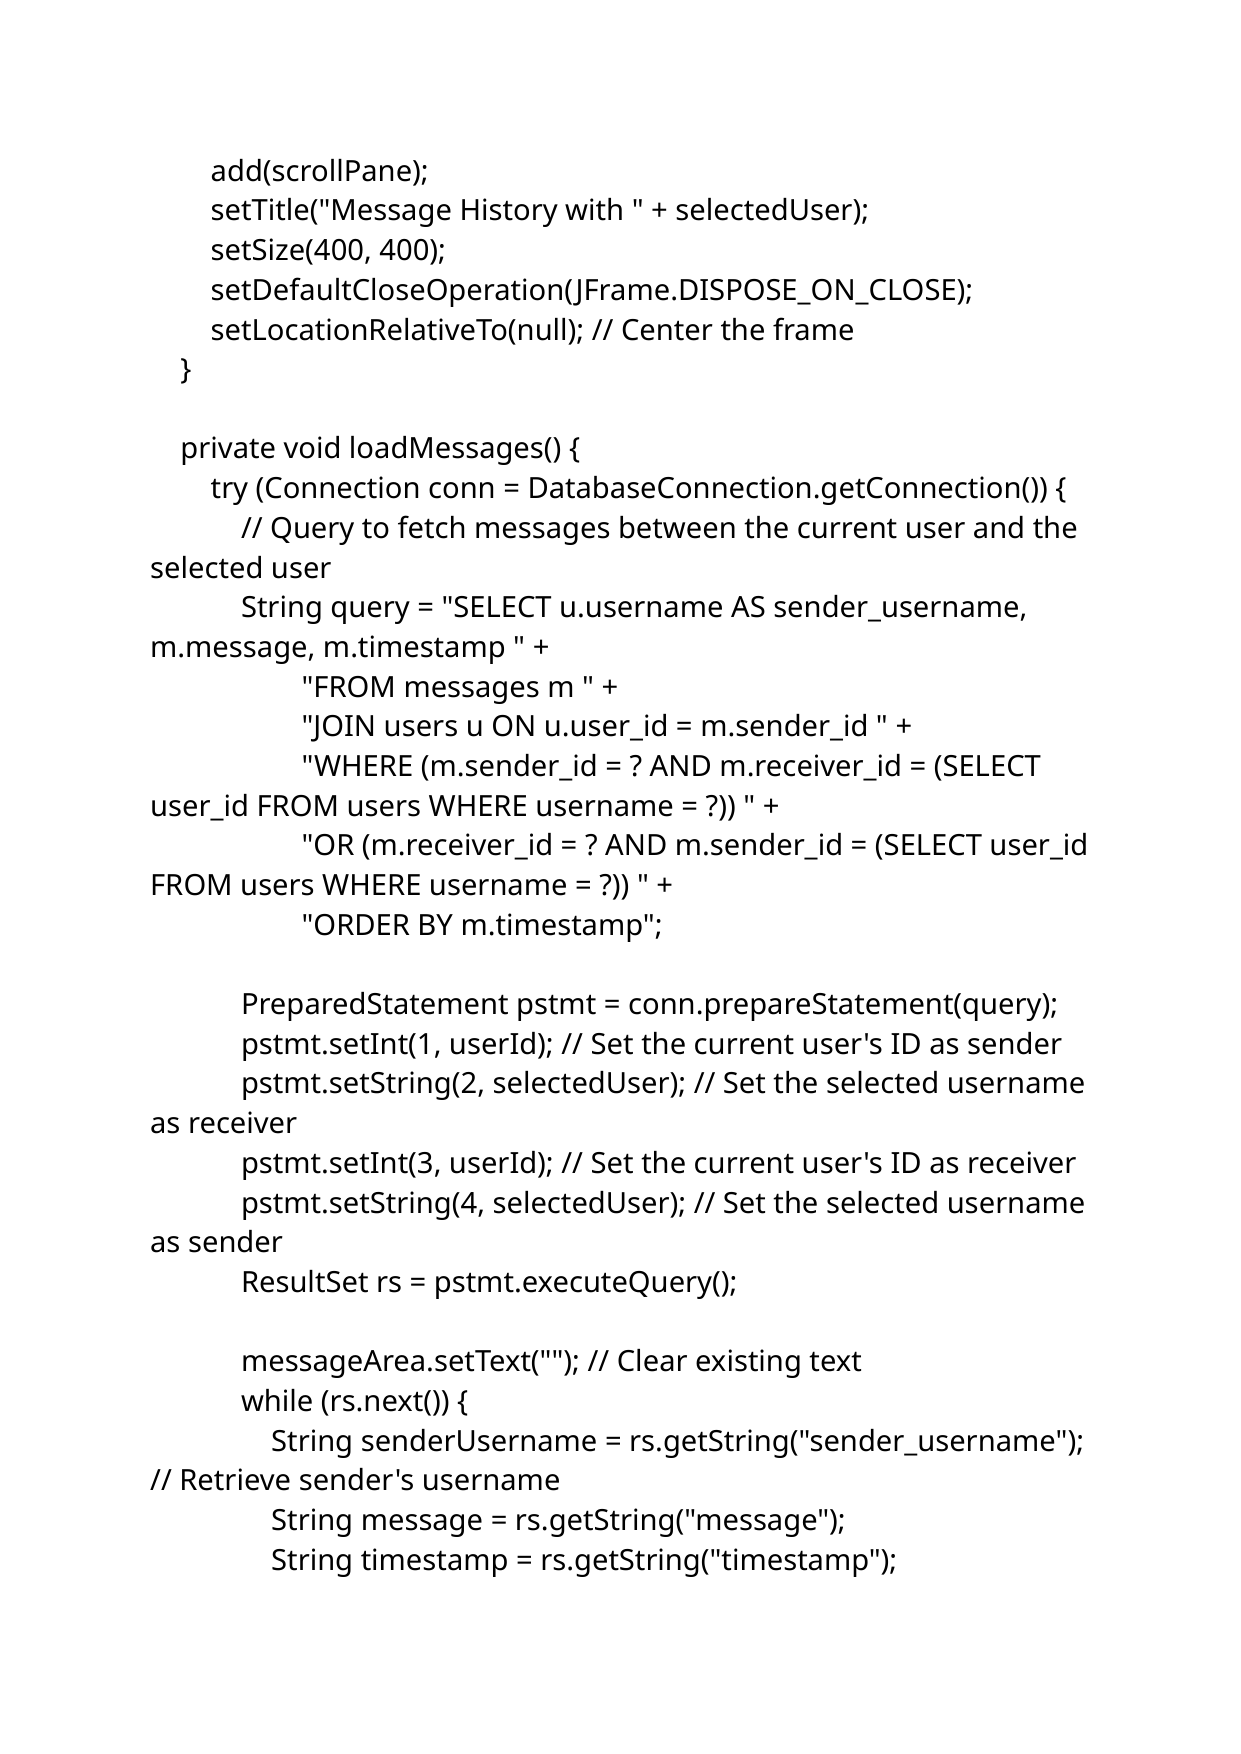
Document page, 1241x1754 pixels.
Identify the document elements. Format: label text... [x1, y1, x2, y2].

text try (Connection conn = DatabaseConnection.getConnection()) { [150, 467, 1090, 507]
text } [150, 348, 1090, 388]
text String message = rs.getString("message"); [150, 1499, 1090, 1539]
text setDefaultCloseOperation(JFrame.DISPOSE_ON_CLOSE); [150, 269, 1090, 309]
text ResultSet rs = pstmt.executeQuery(); [150, 1261, 1090, 1301]
text String senderUsername = rs.getString("sender_username"); // Retrieve sender's username [150, 1420, 1090, 1499]
text while (rs.next()) { [150, 1380, 1090, 1420]
text setSize(400, 400); [150, 229, 1090, 269]
text "FROM messages m " + [150, 666, 1090, 706]
text private void loadMessages() { [150, 428, 1090, 467]
text String query = "SELECT u.username AS sender_username, m.message, m.timestamp " + [150, 587, 1090, 666]
text pstmt.setInt(3, userId); // Set the current user's ID as receiver [150, 1142, 1090, 1182]
text "ORDER BY m.timestamp"; [150, 904, 1090, 944]
text setLocationRelativeTo(null); // Center the frame [150, 309, 1090, 348]
text "JOIN users u ON u.user_id = m.sender_id " + [150, 706, 1090, 745]
text "WHERE (m.sender_id = ? AND m.receiver_id = (SELECT user_id FROM users WHERE username = ?)) " + [150, 745, 1090, 825]
text PreparedStatement pstmt = conn.prepareStatement(query); [150, 983, 1090, 1023]
text "OR (m.receiver_id = ? AND m.sender_id = (SELECT user_id FROM users WHERE username = ?)) " + [150, 825, 1090, 904]
text String timestamp = rs.getString("timestamp"); [150, 1539, 1090, 1579]
text pstmt.setInt(1, userId); // Set the current user's ID as sender [150, 1023, 1090, 1063]
text messageArea.setText(""); // Clear existing text [150, 1341, 1090, 1380]
text pstmt.setString(4, selectedUser); // Set the selected username as sender [150, 1182, 1090, 1261]
text add(scrollPane); [150, 150, 1090, 190]
text setTitle("Message History with " + selectedUser); [150, 190, 1090, 229]
text // Query to fetch messages between the current user and the selected user [150, 507, 1090, 587]
text pstmt.setString(2, selectedUser); // Set the selected username as receiver [150, 1063, 1090, 1142]
